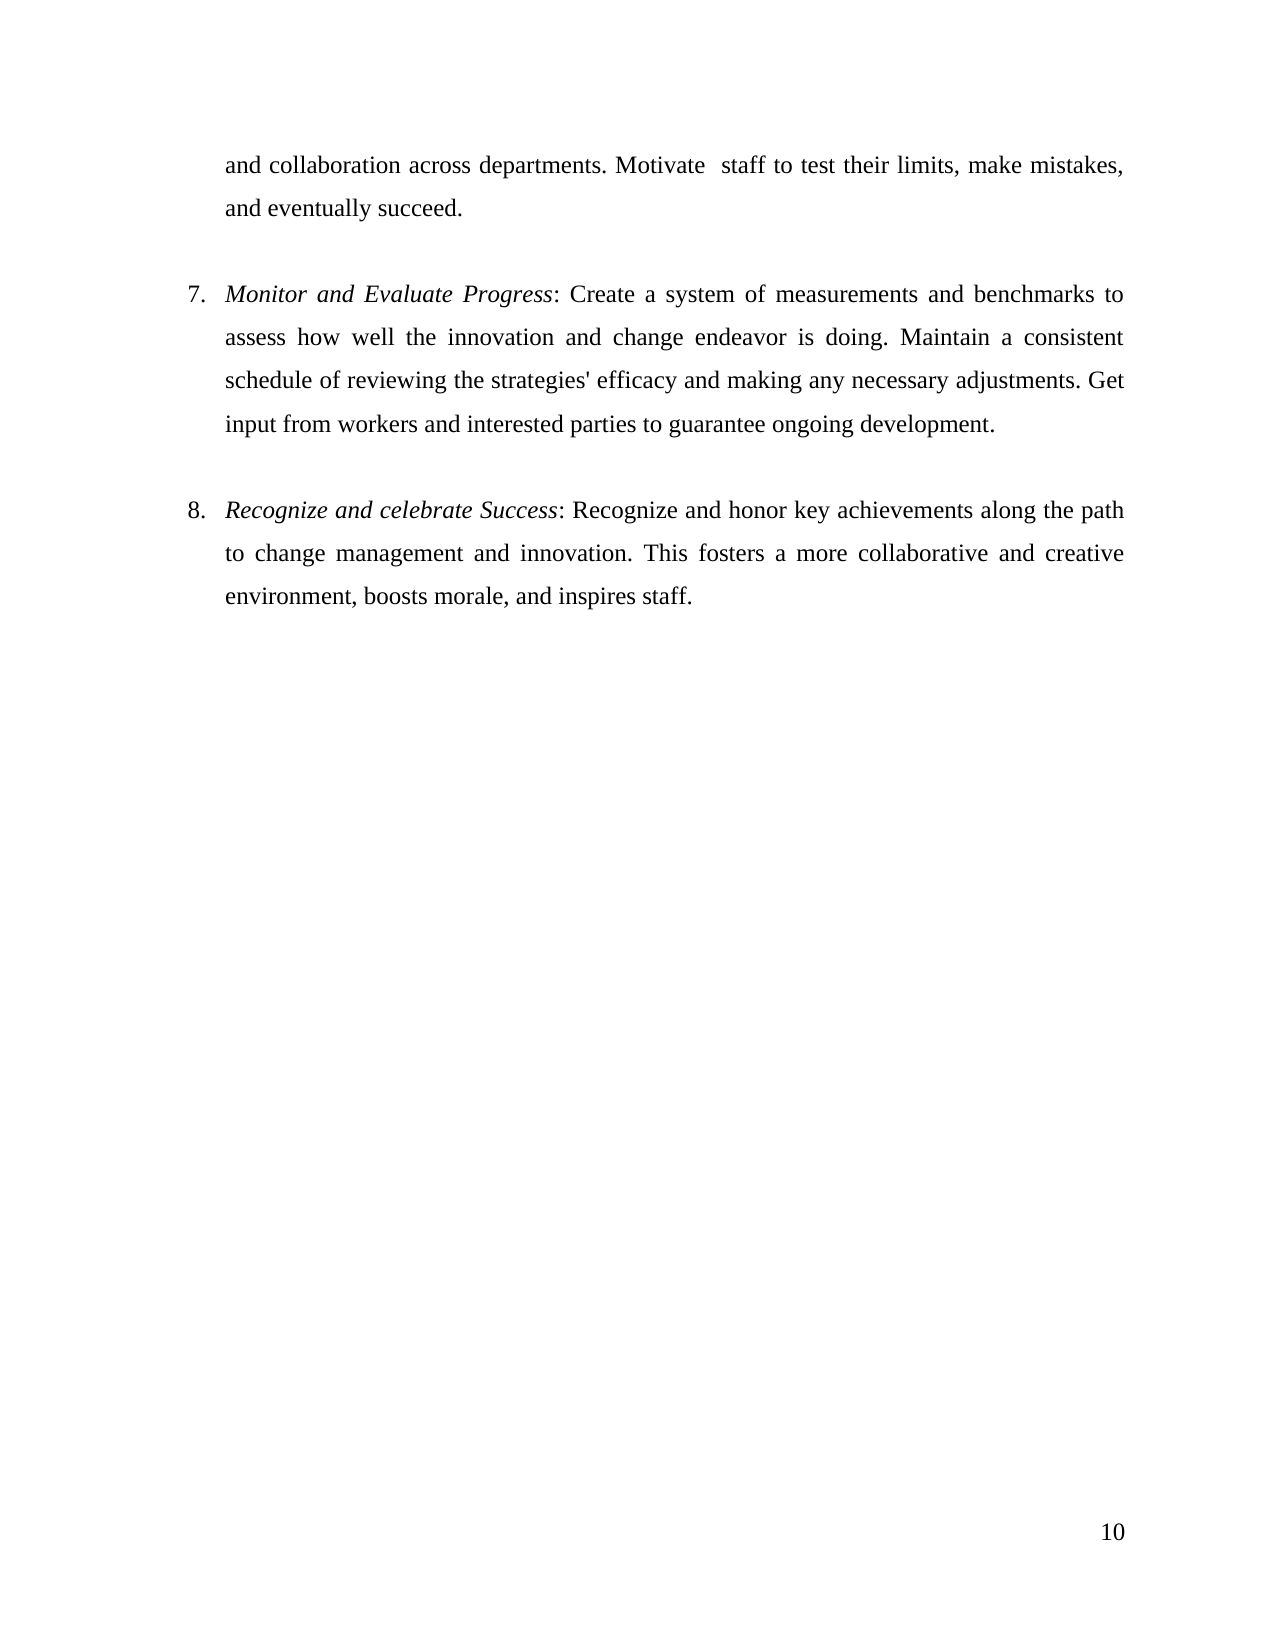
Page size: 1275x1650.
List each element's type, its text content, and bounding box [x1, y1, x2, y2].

list Recognize and celebrate Success: Recognize and honor key achievements along the path to change management and innovation. This fosters a more collaborative and creative environment, boosts morale, and inspires staff. [187, 495, 1125, 610]
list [187, 150, 1125, 222]
list Monitor and Evaluate Progress: Create a system of measurements and benchmarks to assess how well the innovation and change endeavor is doing. Maintain a consistent schedule of reviewing the strategies' efficacy and making any necessary adjustments. Get input from workers and interested parties to guarantee ongoing development. [187, 279, 1125, 437]
